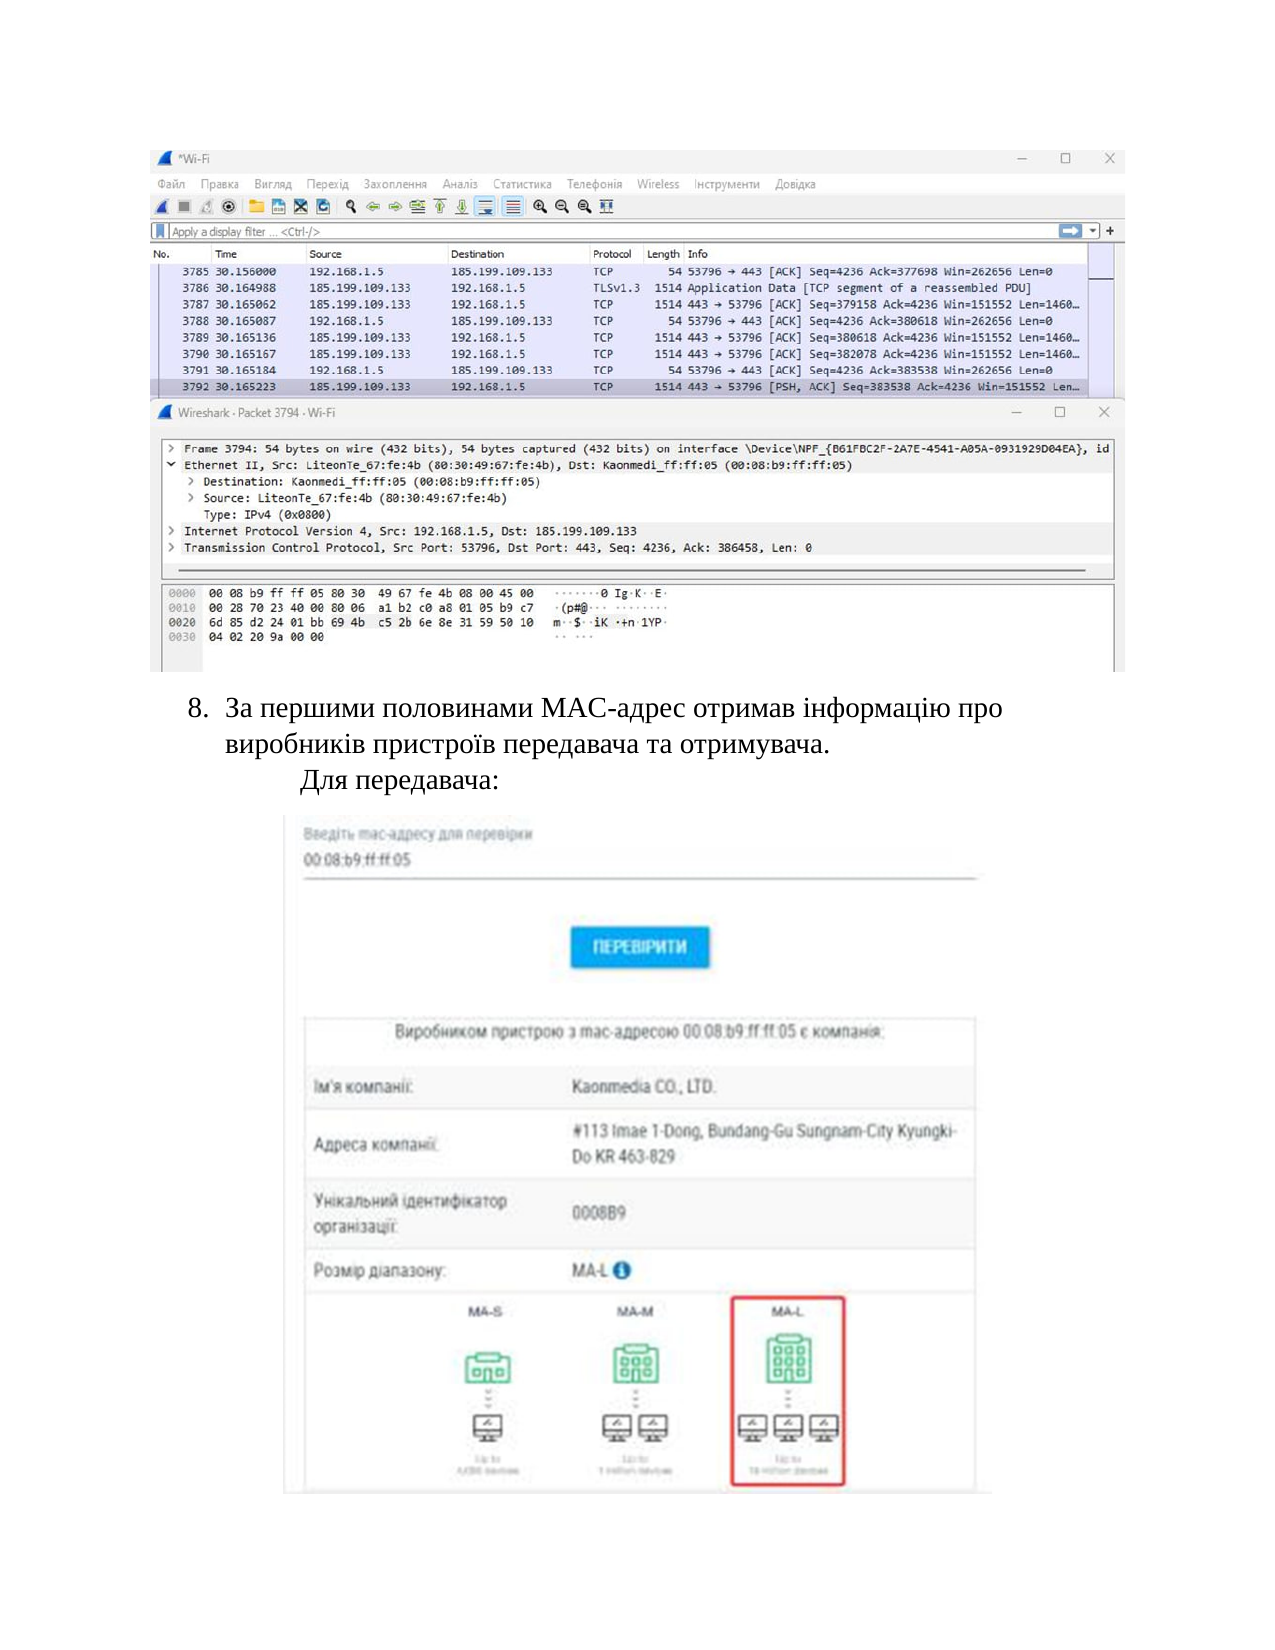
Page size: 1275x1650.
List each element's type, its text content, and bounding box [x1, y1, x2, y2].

picture [150, 150, 1125, 672]
picture [283, 815, 993, 1494]
list За першими половинами MAC-адрес отримав інформацію про виробників пристроїв передавача та отримувача. [187, 690, 1125, 760]
list Для передавача: [300, 762, 1125, 796]
